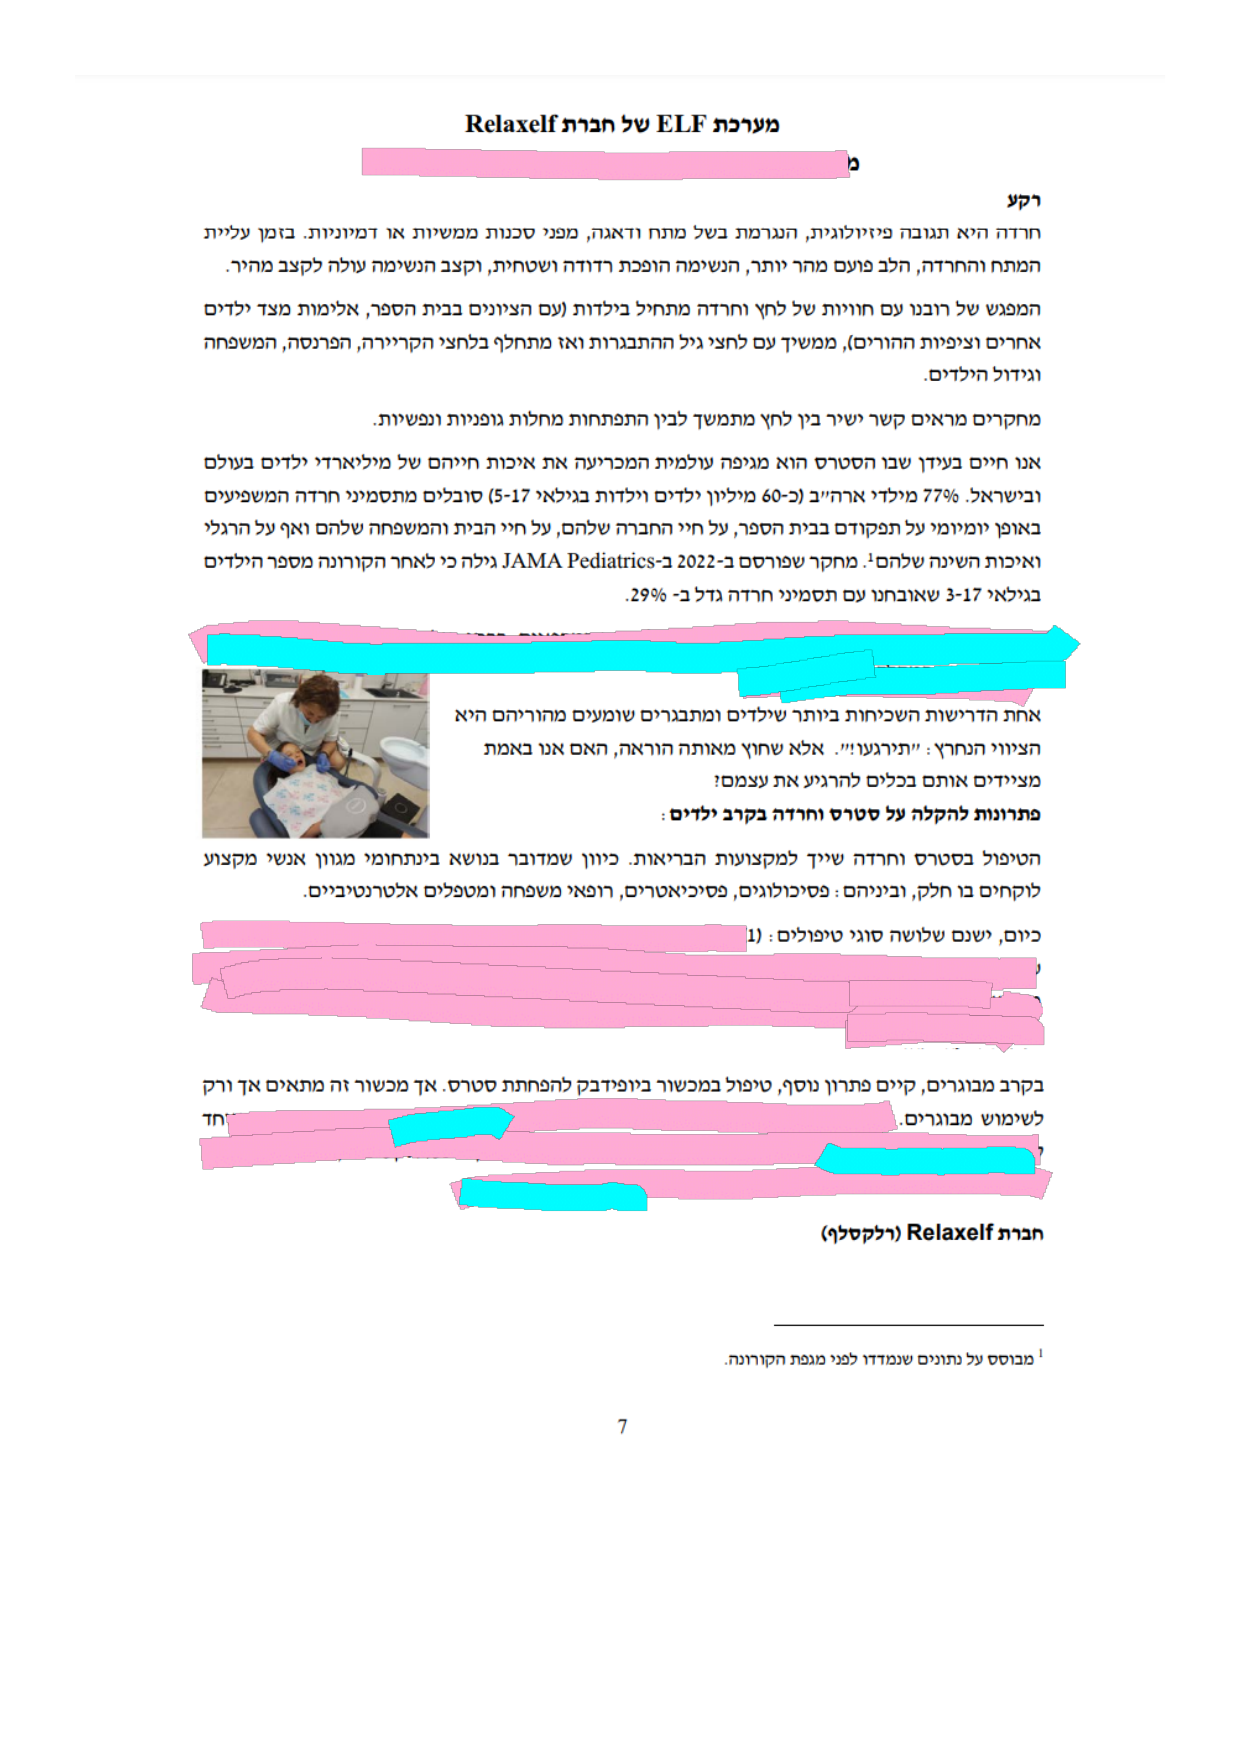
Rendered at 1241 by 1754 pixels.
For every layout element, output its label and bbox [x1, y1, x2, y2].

picture [75, 75, 1166, 1467]
